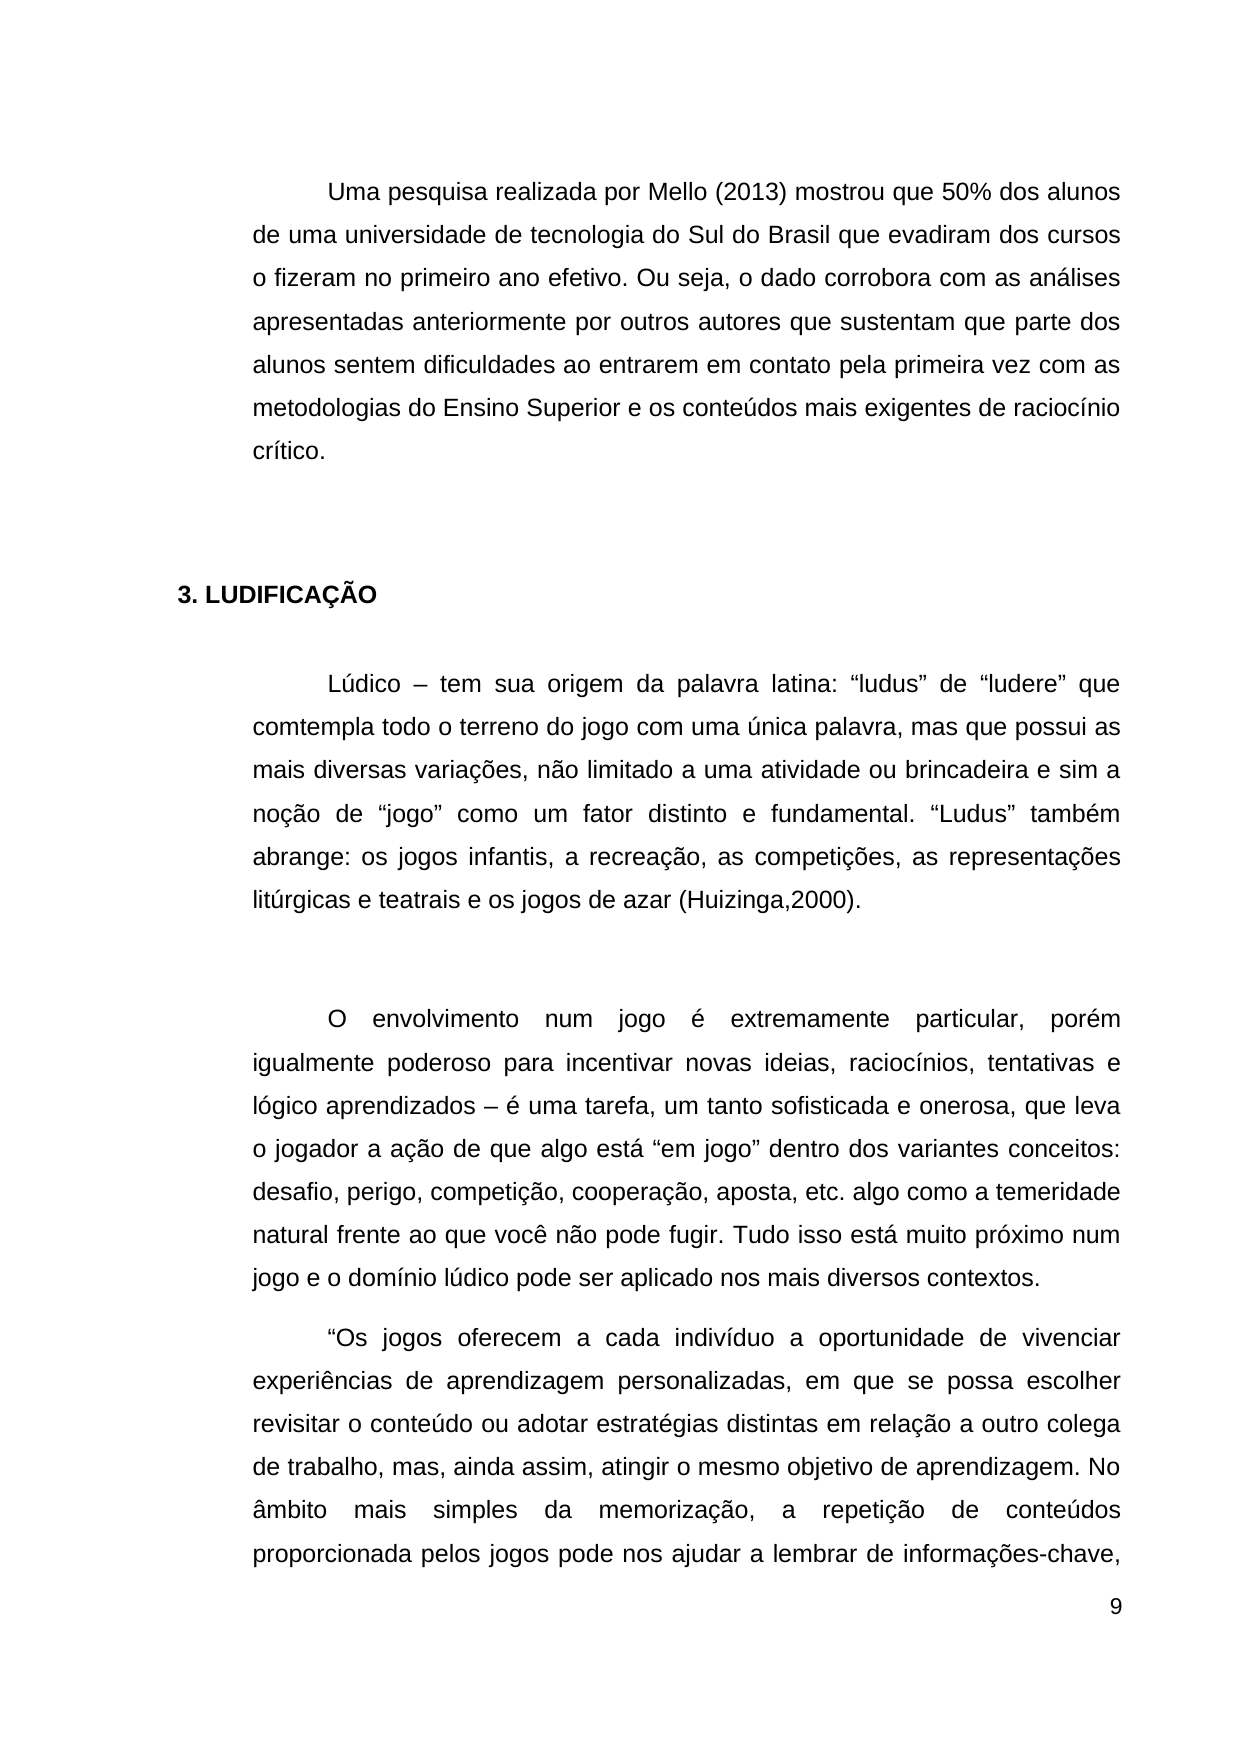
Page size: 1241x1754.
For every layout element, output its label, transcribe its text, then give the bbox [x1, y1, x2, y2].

text Uma pesquisa realizada por Mello (2013) mostrou que 50% dos alunos de uma universidade de tecnologia do Sul do Brasil que evadiram dos cursos o fizeram no primeiro ano efetivo. Ou seja, o dado corrobora com as análises apresentadas anteriormente por outros autores que sustentam que parte dos alunos sentem dificuldades ao entrarem em contato pela primeira vez com as metodologias do Ensino Superior e os conteúdos mais exigentes de raciocínio crítico. [252, 177, 1122, 465]
text O envolvimento num jogo é extremamente particular, porém igualmente poderoso para incentivar novas ideias, raciocínios, tentativas e lógico aprendizados – é uma tarefa, um tanto sofisticada e onerosa, que leva o jogador a ação de que algo está “em jogo” dentro dos variantes conceitos: desafio, perigo, competição, cooperação, aposta, etc. algo como a temeridade natural frente ao que você não pode fugir. Tudo isso está muito próximo num jogo e o domínio lúdico pode ser aplicado nos mais diversos contextos. [252, 1004, 1122, 1292]
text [252, 1323, 1122, 1567]
text Lúdico – tem sua origem da palavra latina: “ludus” de “ludere” que comtempla todo o terreno do jogo com uma única palavra, mas que possui as mais diversas variações, não limitado a uma atividade ou brincadeira e sim a noção de “jogo” como um fator distinto e fundamental. “Ludus” também abrange: os jogos infantis, a recreação, as competições, as representações litúrgicas e teatrais e os jogos de azar (Huizinga,2000). [252, 669, 1122, 913]
subtitle 3. LUDIFICAÇÃO [177, 581, 1122, 609]
